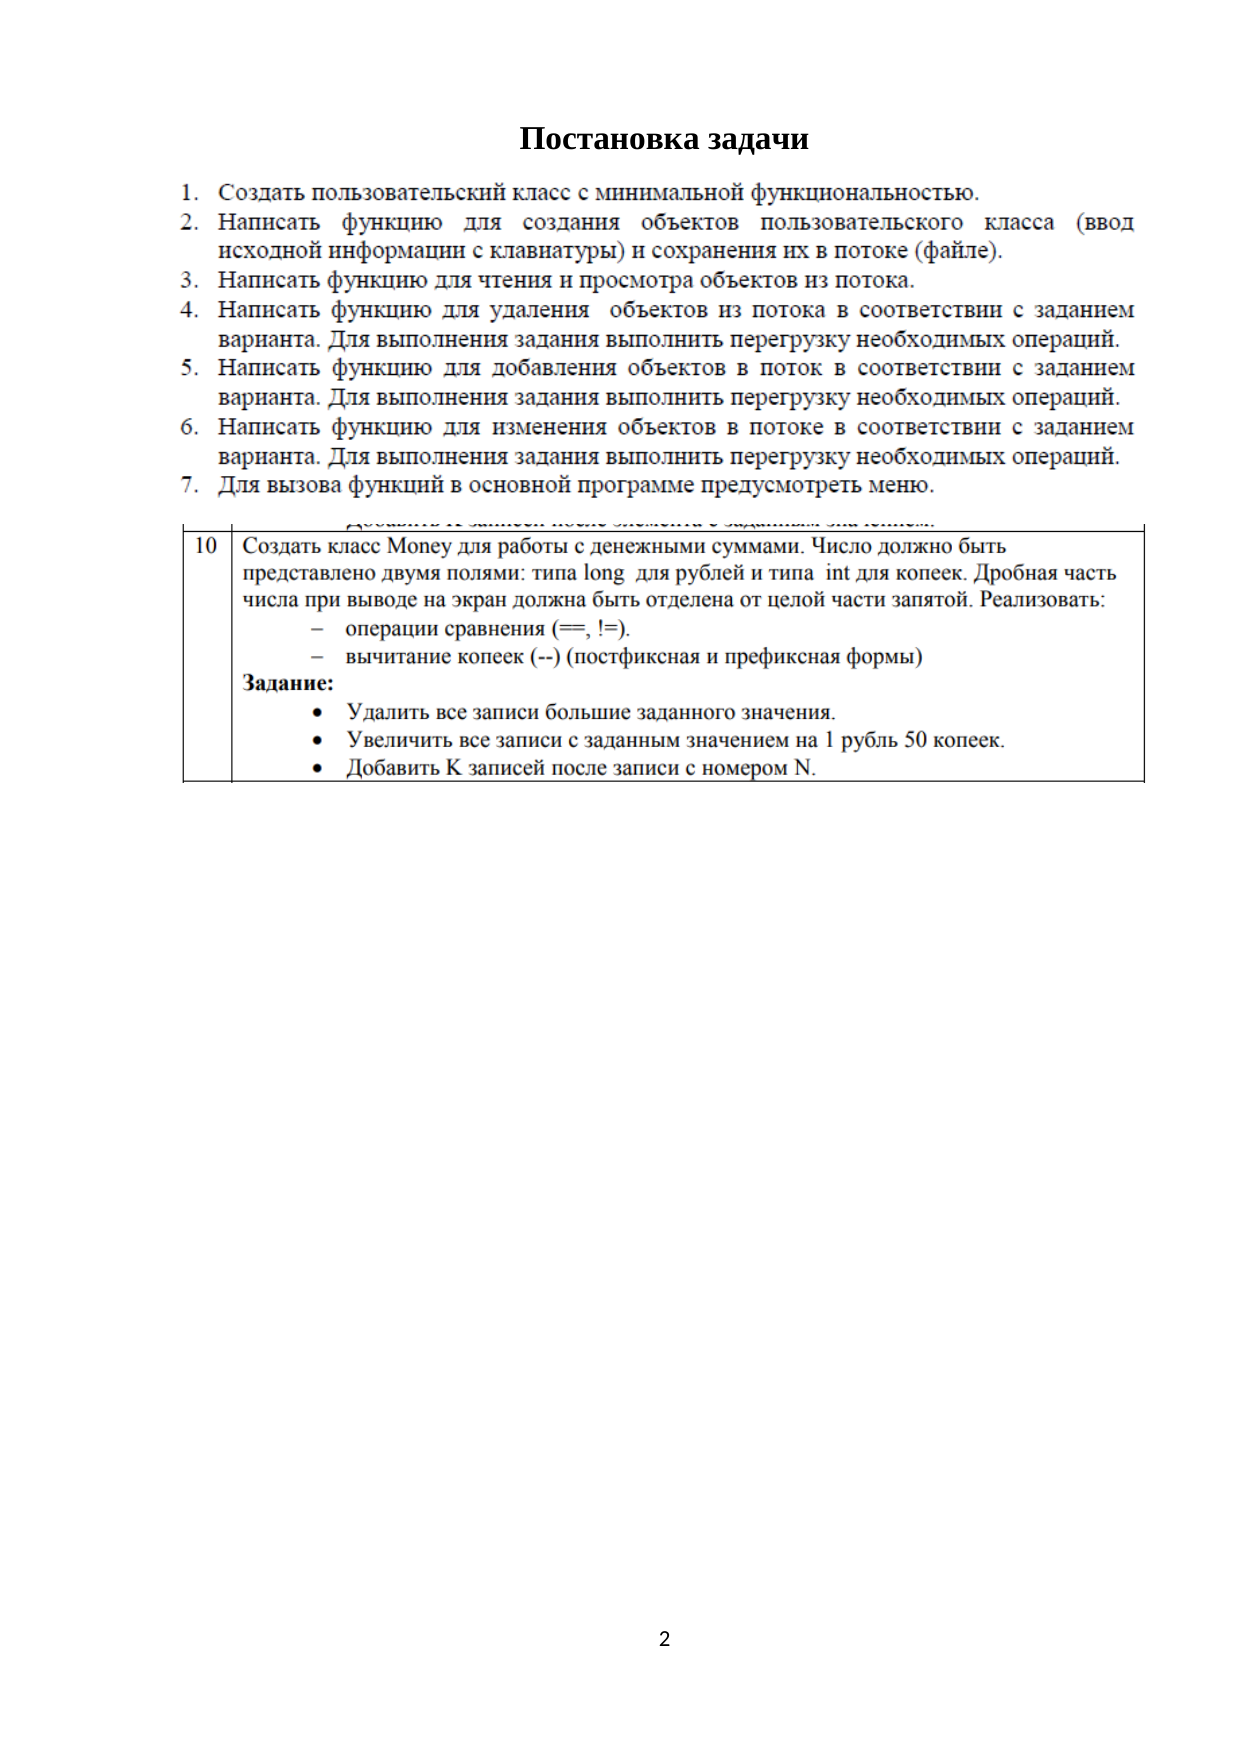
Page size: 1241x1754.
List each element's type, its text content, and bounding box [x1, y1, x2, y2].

text Постановка задачи [177, 118, 1152, 156]
picture [177, 524, 1152, 783]
picture [177, 176, 1152, 506]
